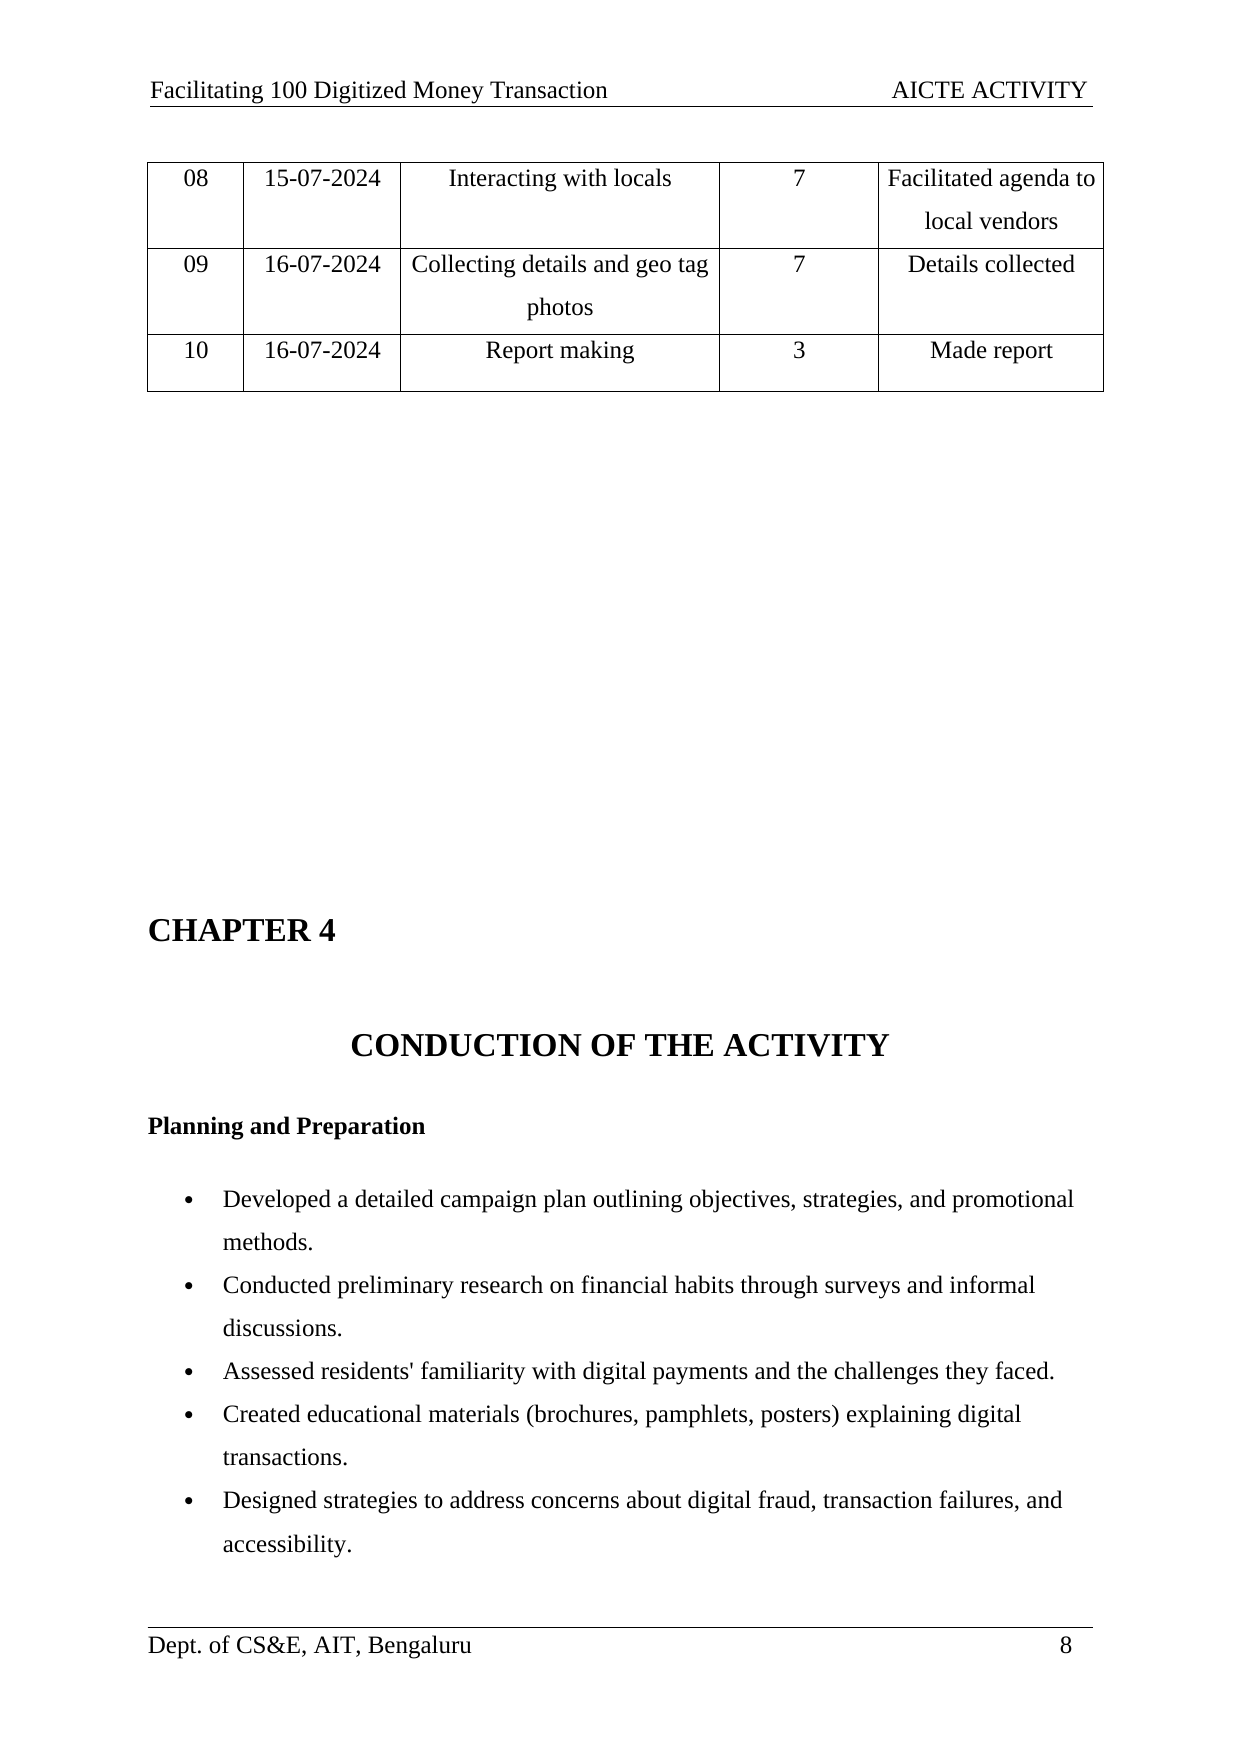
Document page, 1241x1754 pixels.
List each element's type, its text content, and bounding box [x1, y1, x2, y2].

table_cell Details collected [879, 249, 1103, 334]
text CONDUCTION OF THE ACTIVITY [148, 1025, 1093, 1063]
text CHAPTER 4 [148, 910, 1093, 948]
list Created educational materials (brochures, pamphlets, posters) explaining digital transactions. [185, 1399, 1093, 1471]
table_cell 08 [148, 163, 243, 248]
table_cell 7 [720, 163, 878, 248]
table_cell 16-07-2024 [244, 335, 400, 391]
table_cell Interacting with locals [401, 163, 719, 248]
list Developed a detailed campaign plan outlining objectives, strategies, and promotional methods. [185, 1184, 1093, 1256]
table_cell Made report [879, 335, 1103, 391]
table_cell 15-07-2024 [244, 163, 400, 248]
table_cell Collecting details and geo tag photos [401, 249, 719, 334]
text Planning and Preparation [148, 1111, 1093, 1140]
list Designed strategies to address concerns about digital fraud, transaction failures, and accessibility. [185, 1486, 1093, 1557]
table_cell Facilitated agenda to local vendors [879, 163, 1103, 248]
table_cell 16-07-2024 [244, 249, 400, 334]
table_cell 10 [148, 335, 243, 391]
list Conducted preliminary research on financial habits through surveys and informal discussions. [185, 1270, 1093, 1342]
table_cell 09 [148, 249, 243, 334]
list Assessed residents' familiarity with digital payments and the challenges they faced. [185, 1356, 1093, 1385]
table_cell 3 [720, 335, 878, 391]
table_cell 7 [720, 249, 878, 334]
table_cell Report making [401, 335, 719, 391]
